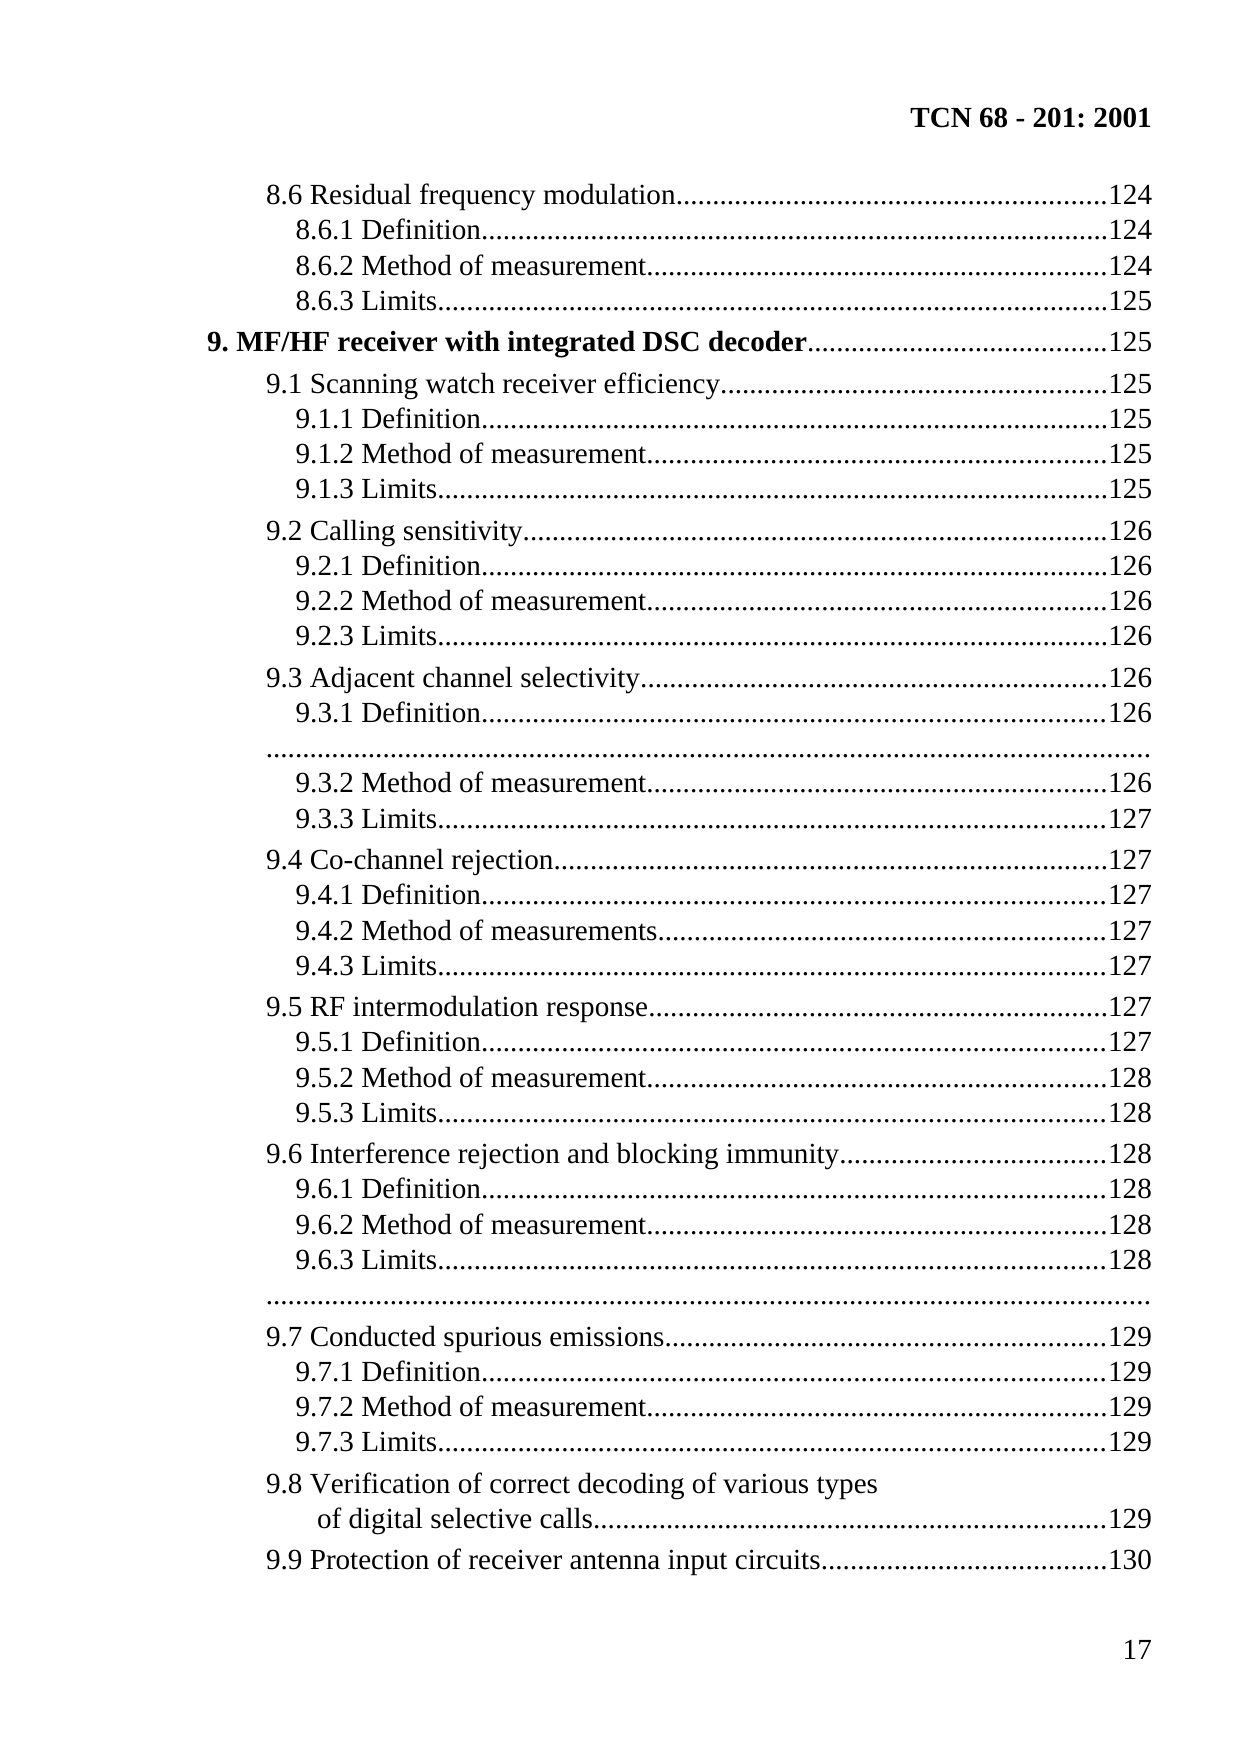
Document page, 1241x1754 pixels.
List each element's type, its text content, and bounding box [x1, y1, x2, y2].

text 9.9 Protection of receiver antenna input circuits 130 [236, 1542, 1152, 1576]
text 9.6.1 Definition 128 [266, 1172, 1152, 1205]
text 9.5 RF intermodulation response 127 [236, 989, 1152, 1023]
text 9.6 Interference rejection and blocking immunity 128 [236, 1136, 1152, 1170]
text 9.7.3 Limits 129 [266, 1424, 1152, 1458]
text 9.3.3 Limits 127 [266, 801, 1152, 834]
text 9.8 Verification of correct decoding of various types [236, 1466, 1152, 1499]
text 9.1 Scanning watch receiver efficiency 125 [236, 366, 1152, 399]
text 9.2.1 Definition 126 [266, 548, 1152, 582]
text 8.6.3 Limits 125 [266, 283, 1152, 316]
text 9.1.3 Limits 125 [266, 471, 1152, 505]
text 9.2.2 Method of measurement 126 [266, 583, 1152, 617]
text of digital selective calls 129 [236, 1501, 1152, 1534]
text 9.7.1 Definition 129 [266, 1354, 1152, 1387]
text 9.2 Calling sensitivity 126 [236, 513, 1152, 546]
text 9.3 Adjacent channel selectivity 126 [236, 660, 1152, 693]
text 9.5.2 Method of measurement 128 [266, 1060, 1152, 1093]
text 9.7.2 Method of measurement 129 [266, 1389, 1152, 1423]
text 9.3.2 Method of measurement 126 [266, 766, 1152, 799]
text 9.6.2 Method of measurement 128 [266, 1207, 1152, 1240]
text 9.4.2 Method of measurements 127 [266, 913, 1152, 946]
text 9.4.1 Definition 127 [266, 877, 1152, 911]
text 9.2.3 Limits 126 [266, 618, 1152, 652]
text 9.3.1 Definition 126 [266, 695, 1152, 764]
text 9.5.3 Limits 128 [266, 1095, 1152, 1128]
text 9.6.3 Limits 128 [266, 1242, 1152, 1311]
text 9.4 Co-channel rejection 127 [236, 842, 1152, 876]
text 9.7 Conducted spurious emissions 129 [236, 1319, 1152, 1352]
text 8.6.1 Definition 124 [266, 212, 1152, 246]
text 9.1.1 Definition 125 [266, 401, 1152, 434]
text 8.6.2 Method of measurement 124 [266, 248, 1152, 281]
text 9. MF/HF receiver with integrated DSC decoder 125 [177, 324, 1152, 358]
text 9.1.2 Method of measurement 125 [266, 436, 1152, 470]
text 9.4.3 Limits 127 [266, 948, 1152, 981]
text 8.6 Residual frequency modulation 124 [236, 177, 1152, 211]
text 9.5.1 Definition 127 [266, 1024, 1152, 1058]
